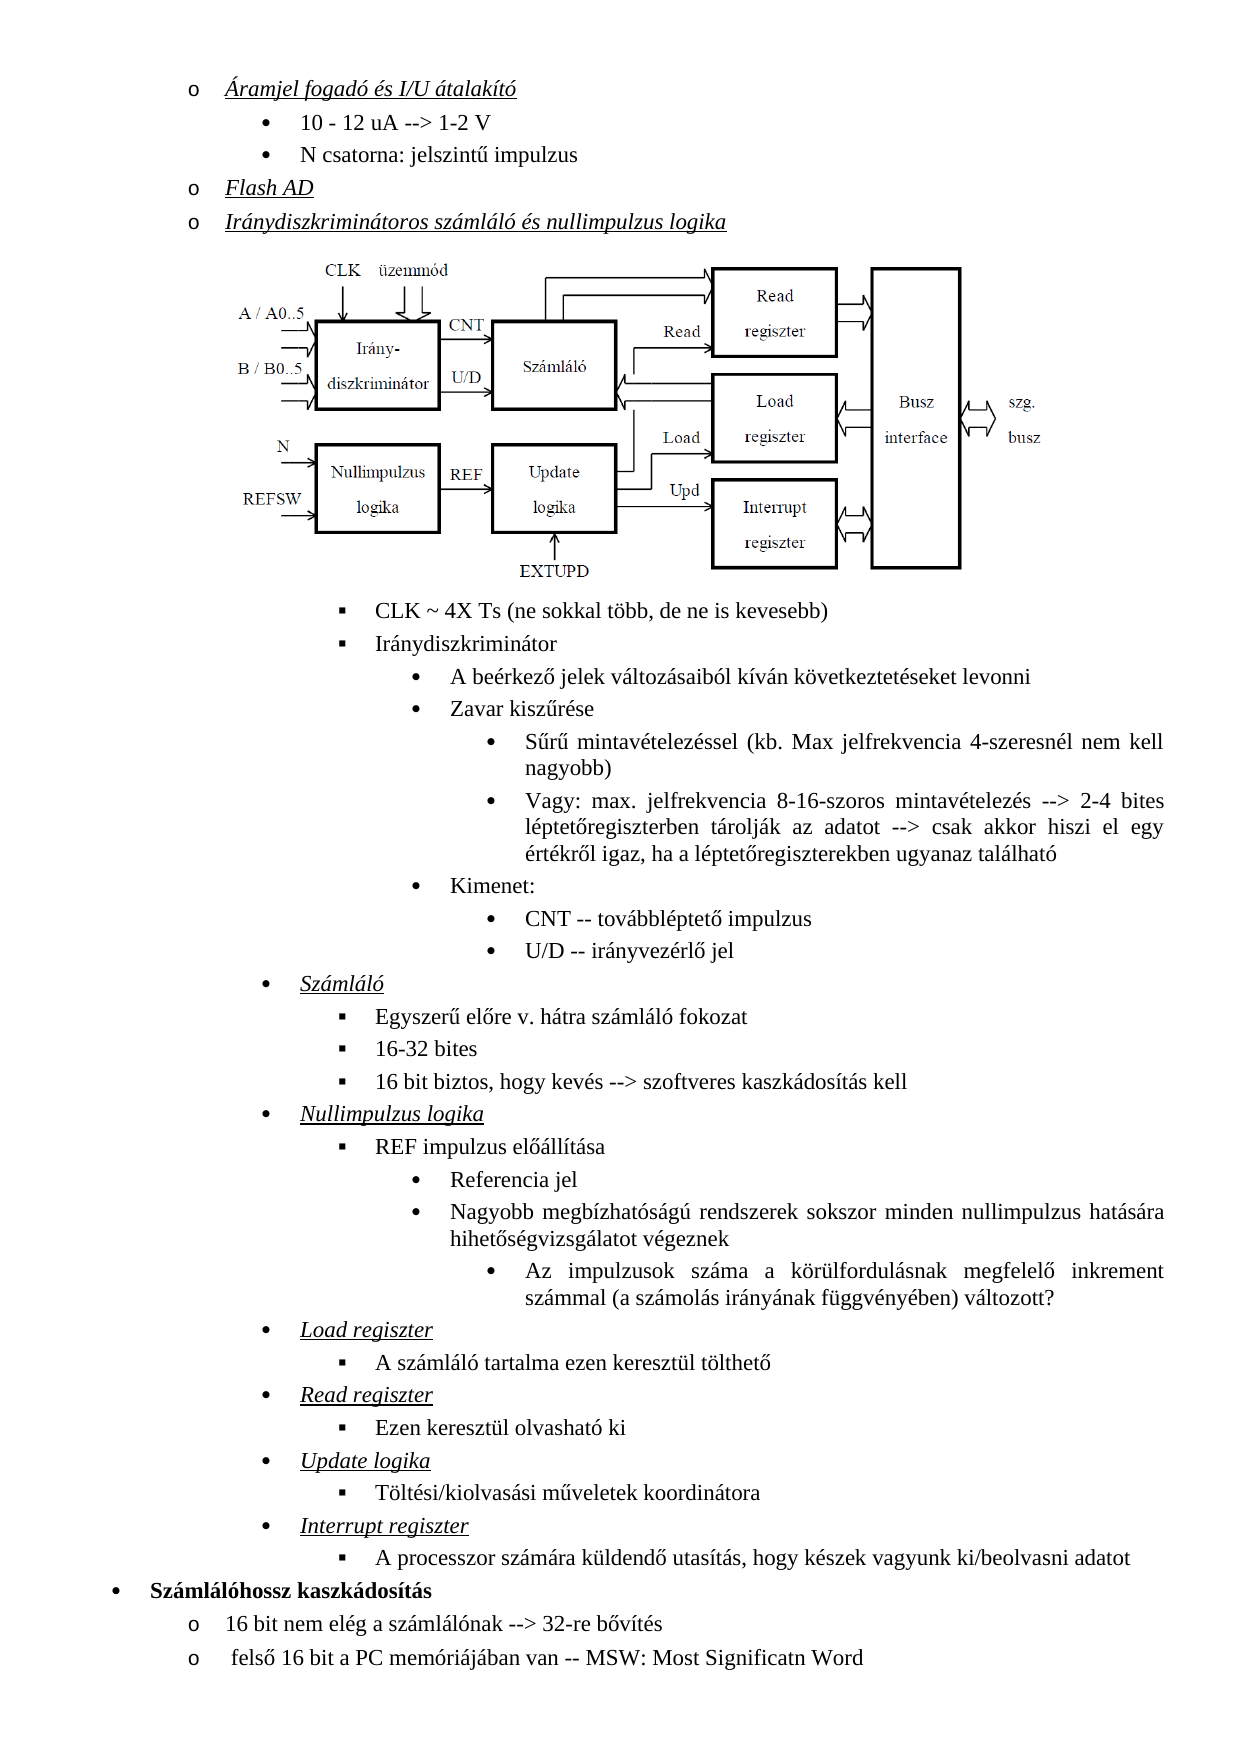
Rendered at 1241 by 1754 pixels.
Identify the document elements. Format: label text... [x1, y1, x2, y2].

list REF impulzus előállítása [337, 1133, 1165, 1159]
list Egyszerű előre v. hátra számláló fokozat [337, 1003, 1165, 1029]
list Töltési/kiolvasási műveletek koordinátora [337, 1479, 1165, 1506]
list A processzor számára küldendő utasítás, hogy készek vagyunk ki/beolvasni adatot [337, 1544, 1165, 1571]
list Nagyobb megbízhatóságú rendszerek sokszor minden nullimpulzus hatására hihetőségvizsgálatot végeznek [412, 1198, 1165, 1251]
list Iránydiszkriminátor [337, 630, 1165, 657]
list Iránydiszkriminátoros számláló és nullimpulzus logika [187, 208, 1165, 236]
list Interrupt regiszter [262, 1512, 1165, 1538]
list felső 16 bit a PC memóriájában van -- MSW: Most Significatn Word [187, 1643, 1165, 1671]
list 10 - 12 uA --> 1-2 V [262, 109, 1165, 135]
list 16 bit nem elég a számlálónak --> 32-re bővítés [187, 1610, 1165, 1637]
list CNT -- továbbléptető impulzus [487, 905, 1165, 931]
list 16 bit biztos, hogy kevés --> szoftveres kaszkádosítás kell [337, 1068, 1165, 1094]
list Az impulzusok száma a körülfordulásnak megfelelő inkrement számmal (a számolás irányának függvényében) változott? [487, 1257, 1165, 1310]
list Read regiszter [262, 1381, 1165, 1408]
list Zavar kiszűrése [412, 695, 1165, 722]
list A számláló tartalma ezen keresztül tölthető [337, 1349, 1165, 1375]
list Ezen keresztül olvasható ki [337, 1414, 1165, 1440]
list Load regiszter [262, 1316, 1165, 1343]
list Kimenet: [412, 872, 1165, 899]
list Update logika [262, 1447, 1165, 1473]
list CLK ~ 4X Ts (ne sokkal több, de ne is kevesebb) [337, 598, 1165, 624]
picture [215, 241, 1054, 592]
list Nullimpulzus logika [262, 1101, 1165, 1127]
list Referencia jel [412, 1166, 1165, 1192]
list Áramjel fogadó és I/U átalakító [187, 75, 1165, 103]
list U/D -- irányvezérlő jel [487, 937, 1165, 964]
list A beérkező jelek változásaiból kíván következtetéseket levonni [412, 663, 1165, 689]
list Sűrű mintavételezéssel (kb. Max jelfrekvencia 4-szeresnél nem kell nagyobb) [487, 728, 1165, 781]
list Számlálóhossz kaszkádosítás [112, 1577, 1165, 1603]
list Flash AD [187, 174, 1165, 202]
list 16-32 bites [337, 1035, 1165, 1062]
list N csatorna: jelszintű impulzus [262, 141, 1165, 168]
list Vagy: max. jelfrekvencia 8-16-szoros mintavételezés --> 2-4 bites léptetőregiszterben tárolják az adatot --> csak akkor hiszi el egy értékről igaz, ha a léptetőregiszterekben ugyanaz található [487, 787, 1165, 866]
list Számláló [262, 970, 1165, 996]
